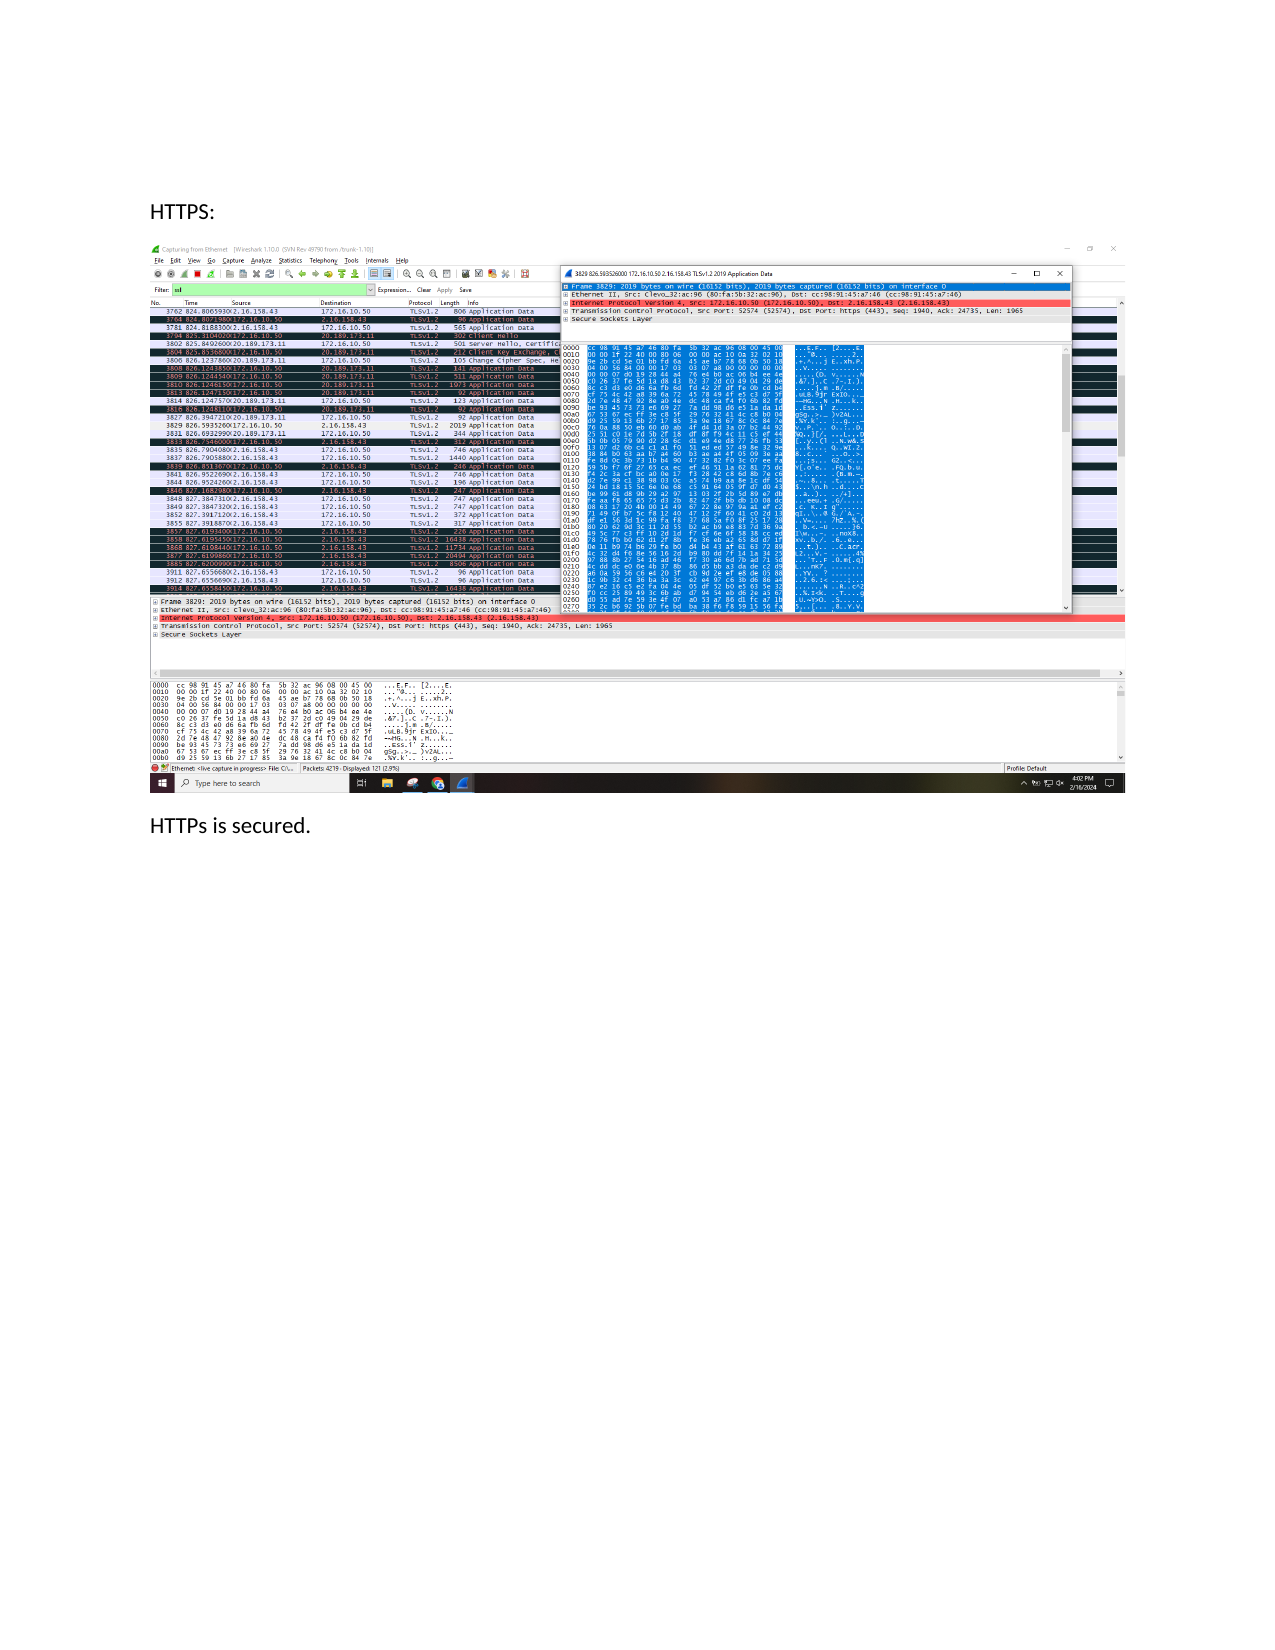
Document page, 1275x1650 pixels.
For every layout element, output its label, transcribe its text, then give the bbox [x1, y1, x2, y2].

text HTTPs is secured. [150, 811, 1125, 839]
text HTTPS: [150, 197, 1125, 225]
picture [150, 243, 1125, 793]
